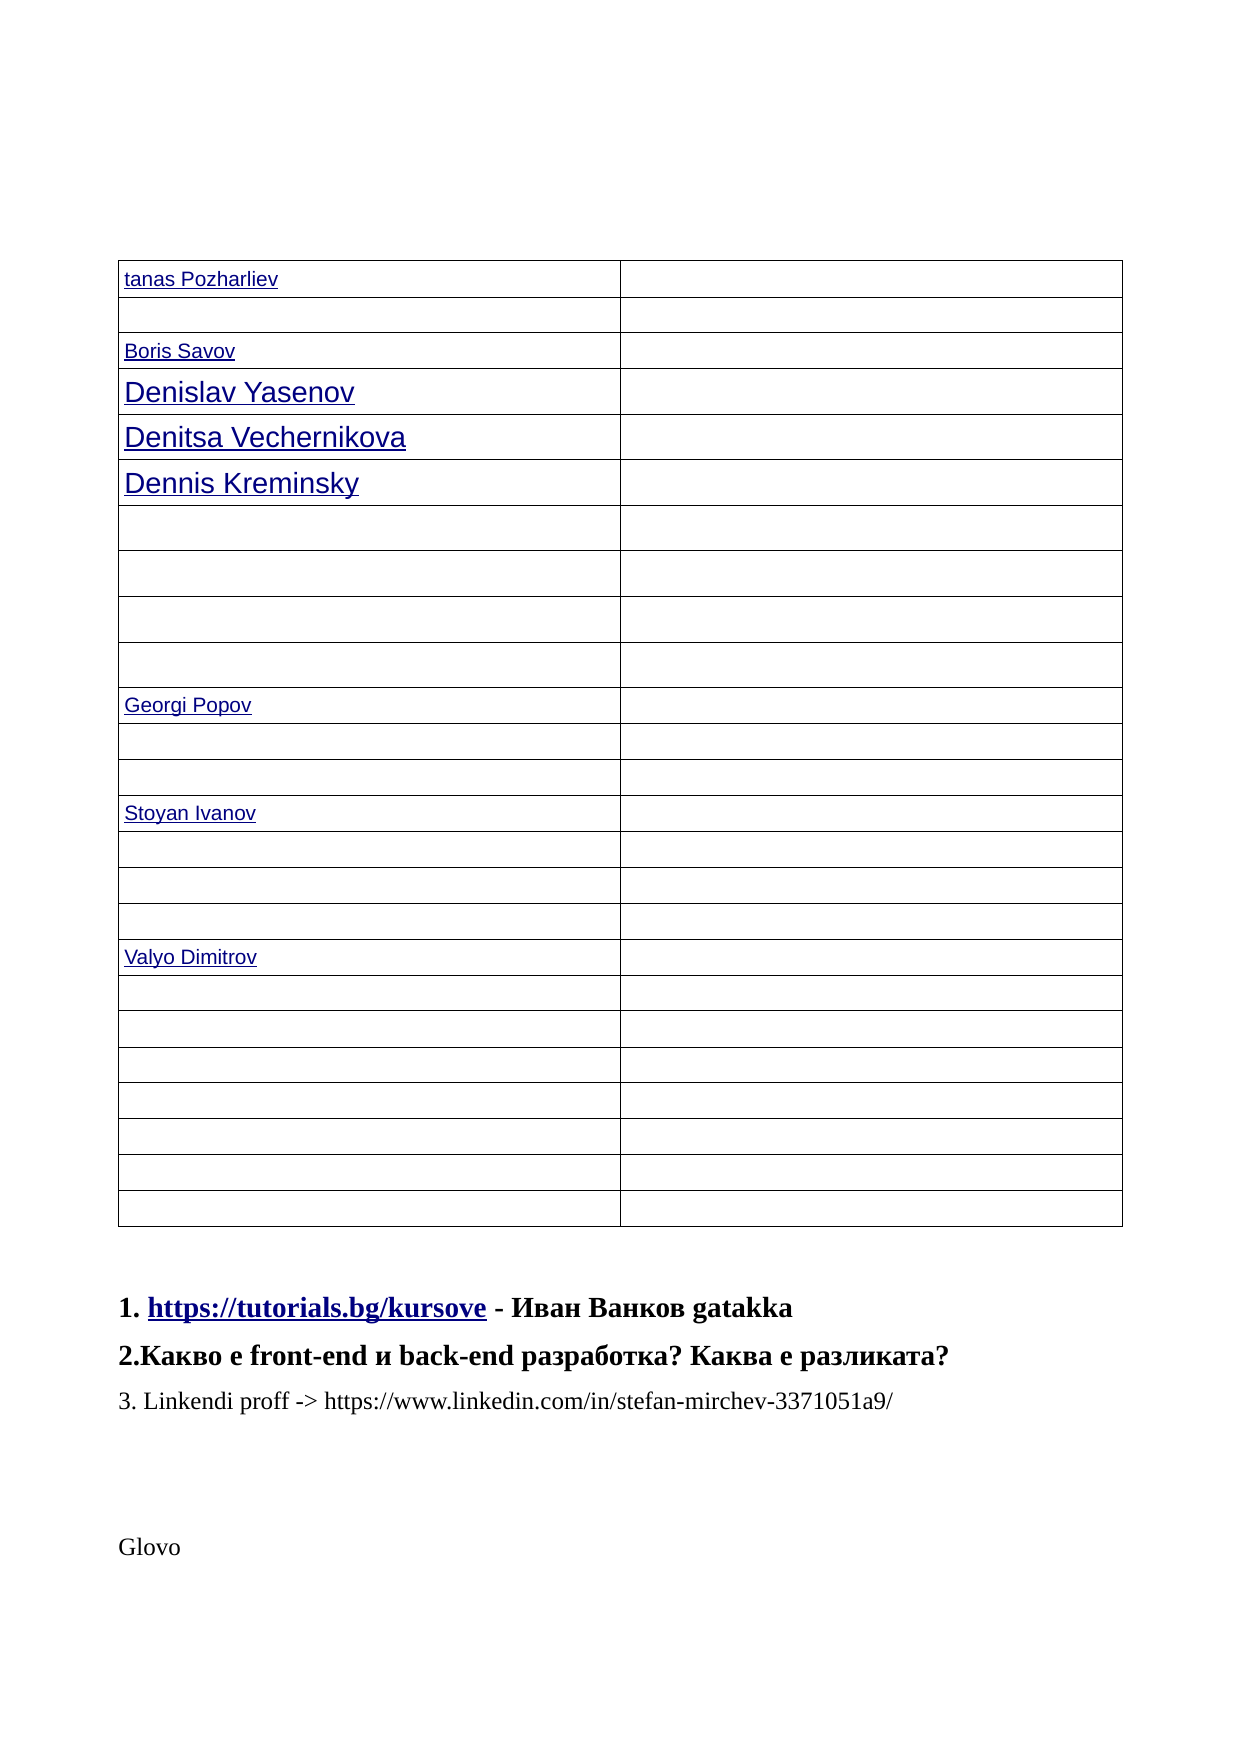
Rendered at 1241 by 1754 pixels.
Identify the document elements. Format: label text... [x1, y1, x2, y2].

table_cell [621, 1191, 1122, 1226]
table_cell [621, 643, 1122, 687]
list 3. Linkendi proff -> https://www.linkedin.com/in/stefan-mirchev-3371051a9/ [118, 1386, 1122, 1415]
table_cell [621, 551, 1122, 596]
table_cell [621, 832, 1122, 867]
table_cell [119, 1048, 620, 1082]
table_cell [119, 597, 620, 641]
table_cell [119, 904, 620, 938]
text Glovo [118, 1532, 1122, 1560]
table_cell [621, 724, 1122, 759]
table_cell [621, 597, 1122, 641]
subtitle 2.Какво е front-end и back-end разработка? Каква е разликата? [118, 1338, 1122, 1372]
table_header tanas Pozharliev [119, 261, 620, 296]
table_cell [119, 976, 620, 1010]
table_cell [119, 1083, 620, 1118]
subtitle 1. https://tutorials.bg/kursove - Иван Ванков gatakka [118, 1290, 1122, 1324]
table_cell Denitsa Vechernikova [119, 415, 620, 459]
table_cell [119, 868, 620, 903]
table_cell [119, 298, 620, 332]
table_cell [621, 298, 1122, 332]
table_cell [119, 724, 620, 759]
table_cell [621, 796, 1122, 831]
table_cell [621, 369, 1122, 414]
table_cell [621, 1048, 1122, 1082]
table_cell [621, 1011, 1122, 1046]
table_cell [119, 1155, 620, 1190]
table_cell [621, 868, 1122, 903]
table_cell [621, 688, 1122, 723]
table_cell Valyo Dimitrov [119, 940, 620, 974]
table_cell [119, 1191, 620, 1226]
table_cell [621, 760, 1122, 795]
table_cell [621, 1155, 1122, 1190]
table_cell [621, 1119, 1122, 1154]
table_cell [621, 506, 1122, 550]
table_cell [621, 333, 1122, 368]
table_cell [119, 1119, 620, 1154]
table_cell [119, 551, 620, 596]
table_cell Denislav Yasenov [119, 369, 620, 414]
table_cell [119, 760, 620, 795]
table_cell [621, 904, 1122, 938]
table_cell Boris Savov [119, 333, 620, 368]
table_cell [621, 1083, 1122, 1118]
table_header [621, 261, 1122, 296]
table_cell Stoyan Ivanov [119, 796, 620, 831]
table_cell [119, 643, 620, 687]
table_cell [119, 832, 620, 867]
table_cell [119, 506, 620, 550]
table_cell [119, 1011, 620, 1046]
table_cell [621, 940, 1122, 974]
table_cell Georgi Popov [119, 688, 620, 723]
table_cell [621, 415, 1122, 459]
table_cell [621, 460, 1122, 505]
table_cell Dennis Kreminsky [119, 460, 620, 505]
table_cell [621, 976, 1122, 1010]
